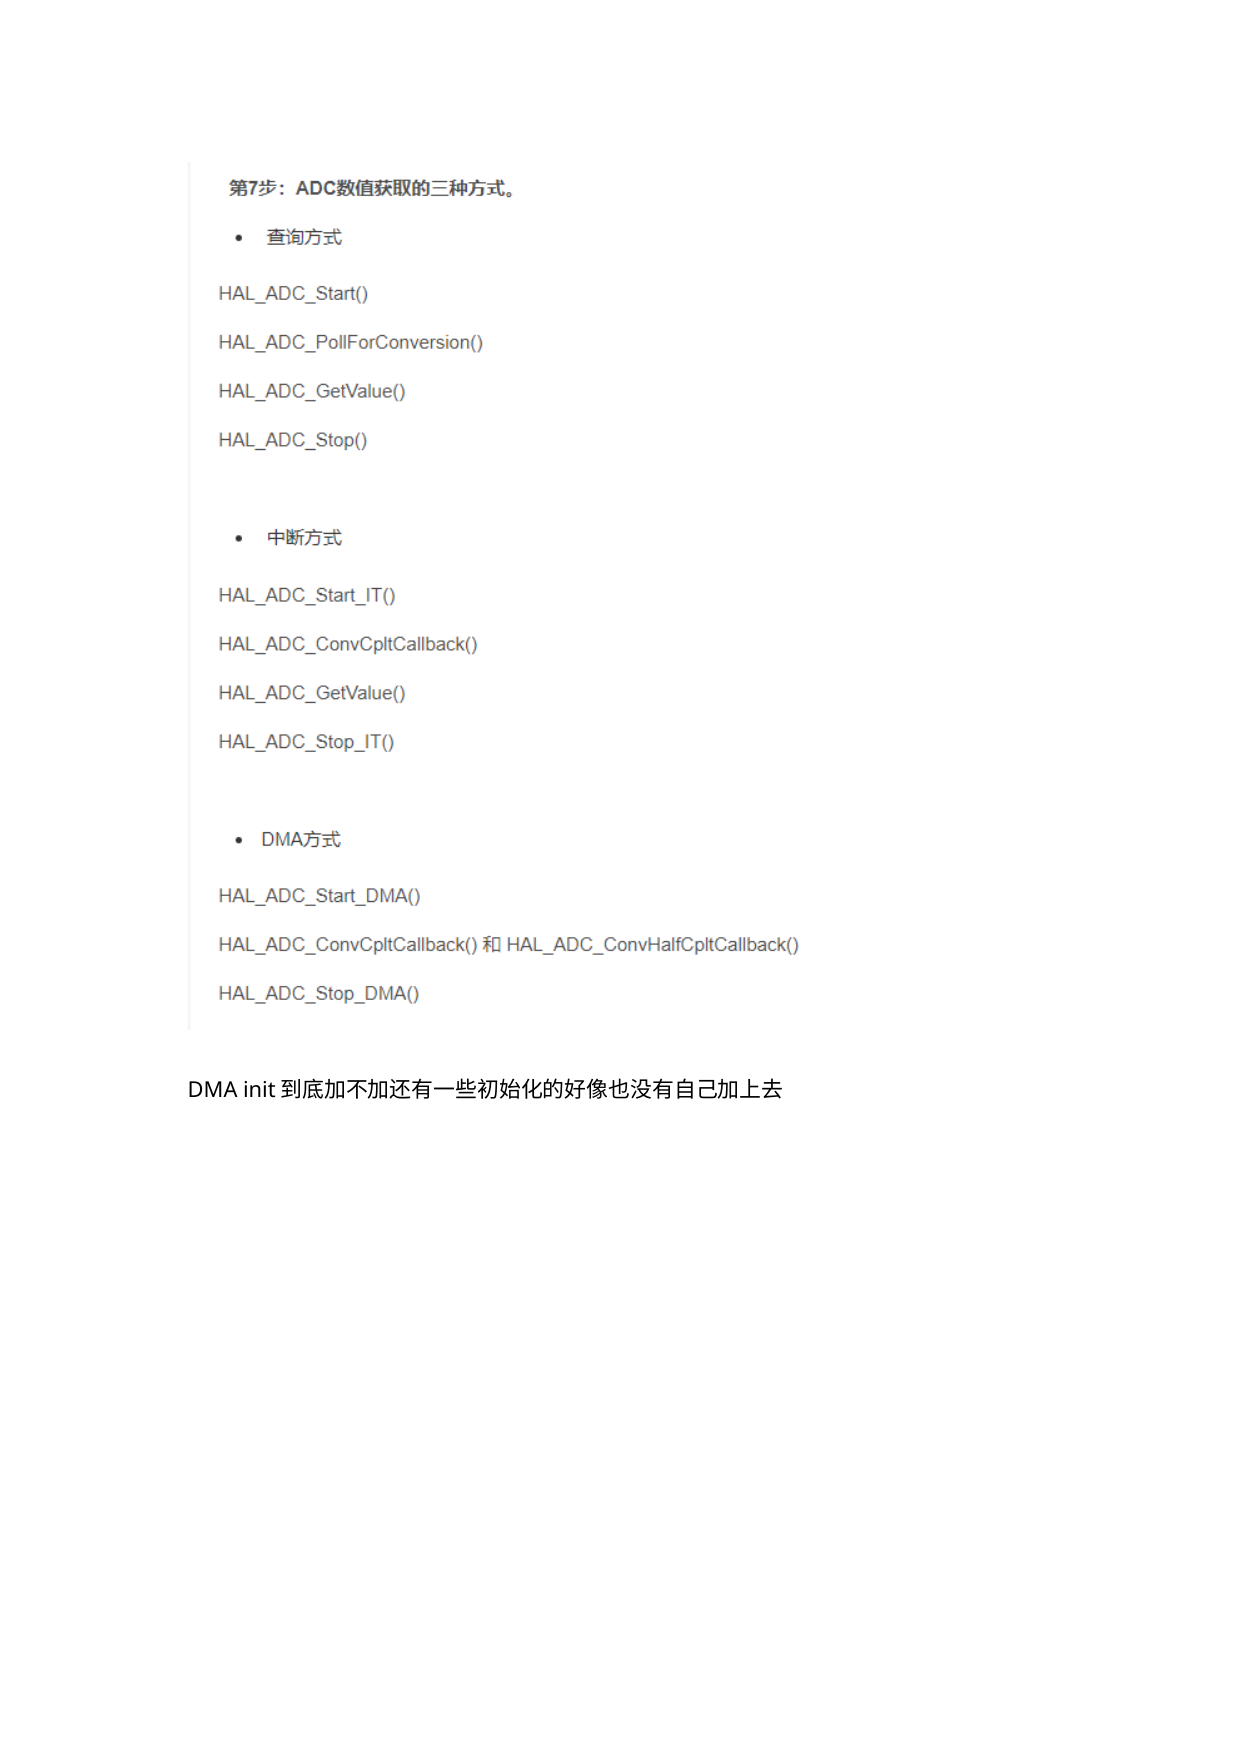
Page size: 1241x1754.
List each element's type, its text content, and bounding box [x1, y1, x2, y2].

picture [187, 162, 1019, 1030]
text DMA init到底加不加还有一些初始化的好像也没有自己加上去 [187, 1072, 1053, 1104]
